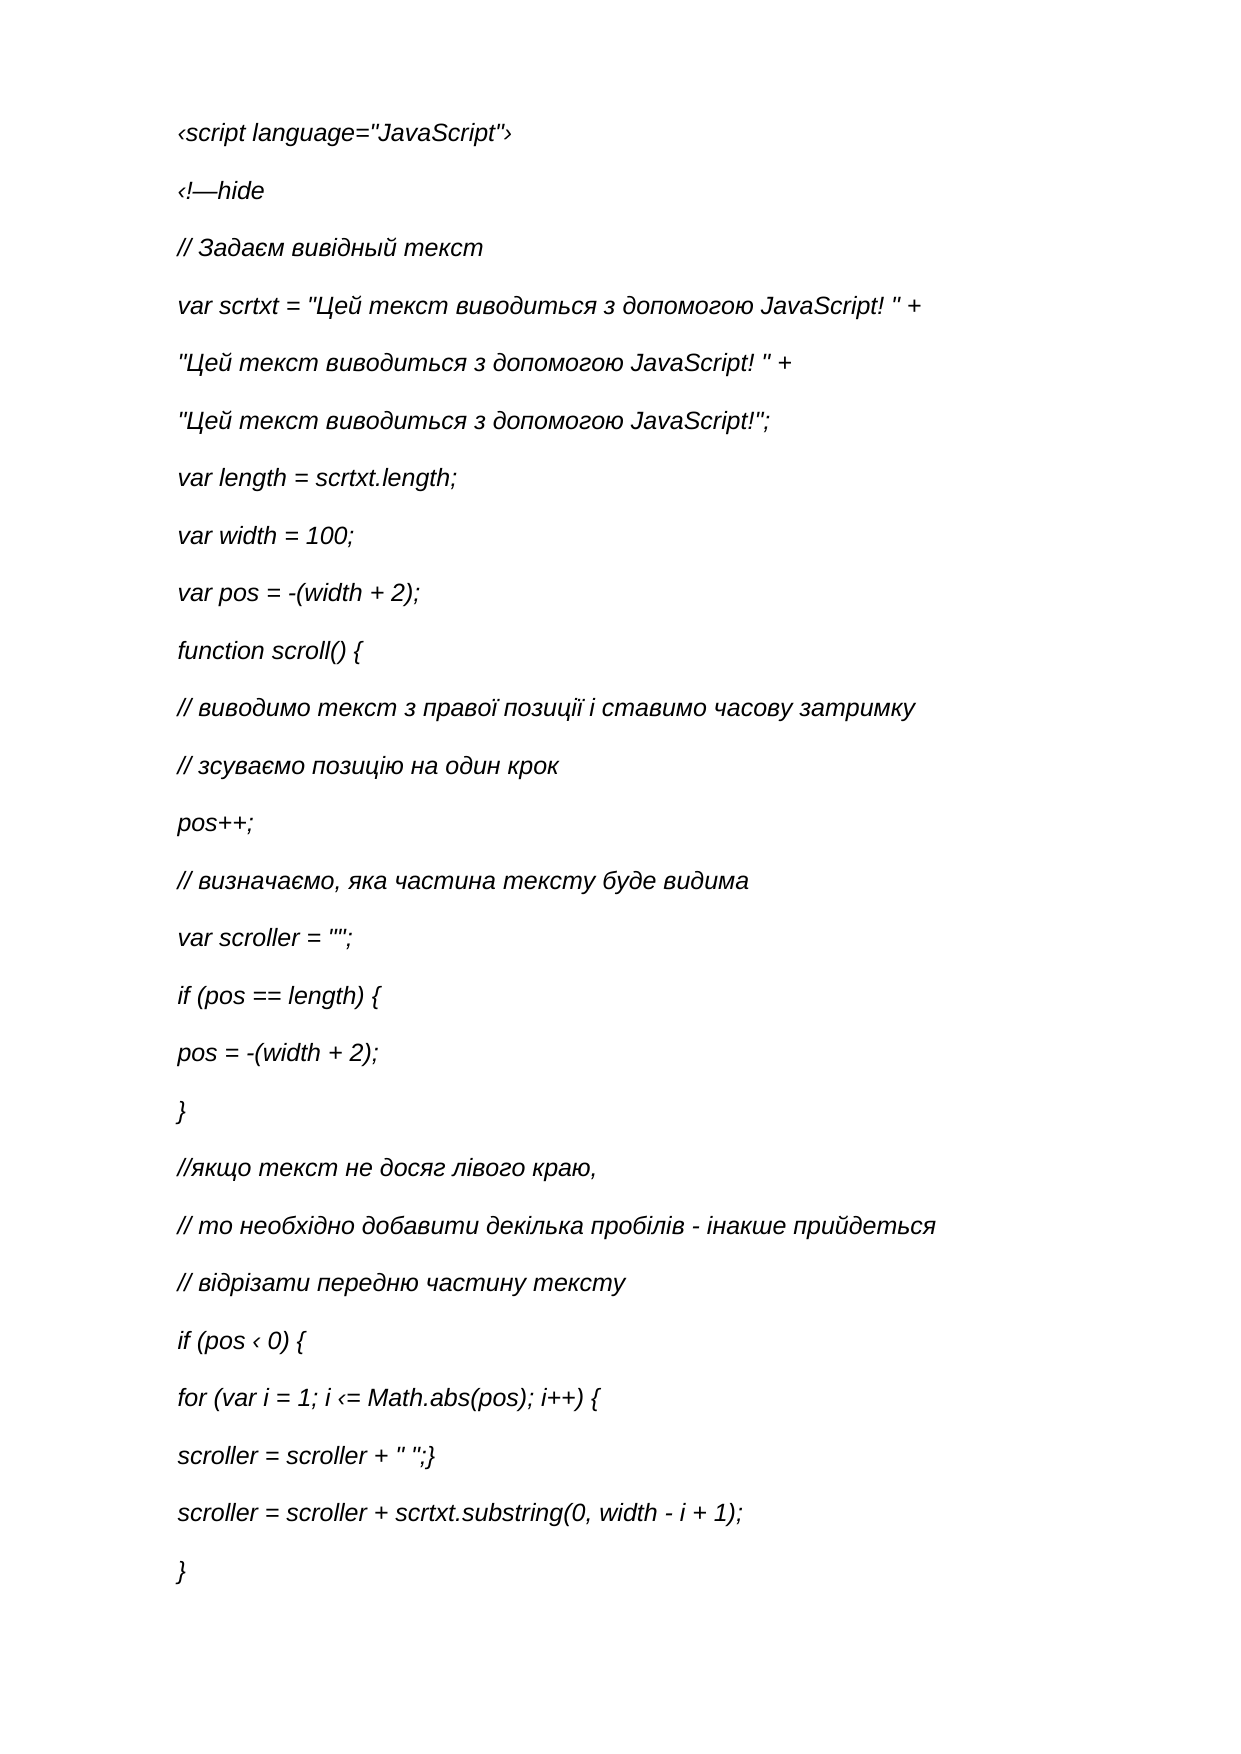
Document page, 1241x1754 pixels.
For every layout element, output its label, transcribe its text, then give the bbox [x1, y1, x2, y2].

text if (pos ‹ 0) { [177, 1326, 1152, 1354]
text // то необхідно добавити декілька пробілів - інакше прийдеться [177, 1211, 1152, 1239]
text var pos = -(width + 2); [177, 578, 1152, 607]
text ‹!—hide [177, 176, 1152, 204]
text var length = scrtxt.length; [177, 463, 1152, 492]
text // Задаєм вивідный текст [177, 233, 1152, 262]
text var scrtxt = "Цей текст виводиться з допомогою JavaScript! " + [177, 291, 1152, 319]
text // виводимо текст з правої позиції і ставимо часову затримку [177, 693, 1152, 722]
text var width = 100; [177, 521, 1152, 549]
text scroller = scroller + " ";} [177, 1441, 1152, 1469]
text pos++; [177, 808, 1152, 837]
text // визначаємо, яка частина тексту буде видима [177, 866, 1152, 894]
text } [177, 1556, 1152, 1584]
text for (var i = 1; i ‹= Math.abs(pos); i++) { [177, 1383, 1152, 1412]
text "Цей текст виводиться з допомогою JavaScript! " + [177, 348, 1152, 377]
text function scroll() { [177, 636, 1152, 664]
text } [177, 1096, 1152, 1124]
text "Цей текст виводиться з допомогою JavaScript!"; [177, 406, 1152, 434]
text //якщо текст не досяг лівого краю, [177, 1153, 1152, 1182]
text // відрізати передню частину тексту [177, 1268, 1152, 1297]
text ‹script language="JavaScript"› [177, 118, 1152, 147]
text var scroller = ""; [177, 923, 1152, 952]
text pos = -(width + 2); [177, 1038, 1152, 1067]
text scroller = scroller + scrtxt.substring(0, width - i + 1); [177, 1498, 1152, 1527]
text if (pos == length) { [177, 981, 1152, 1009]
text // зсуваємо позицію на один крок [177, 751, 1152, 779]
